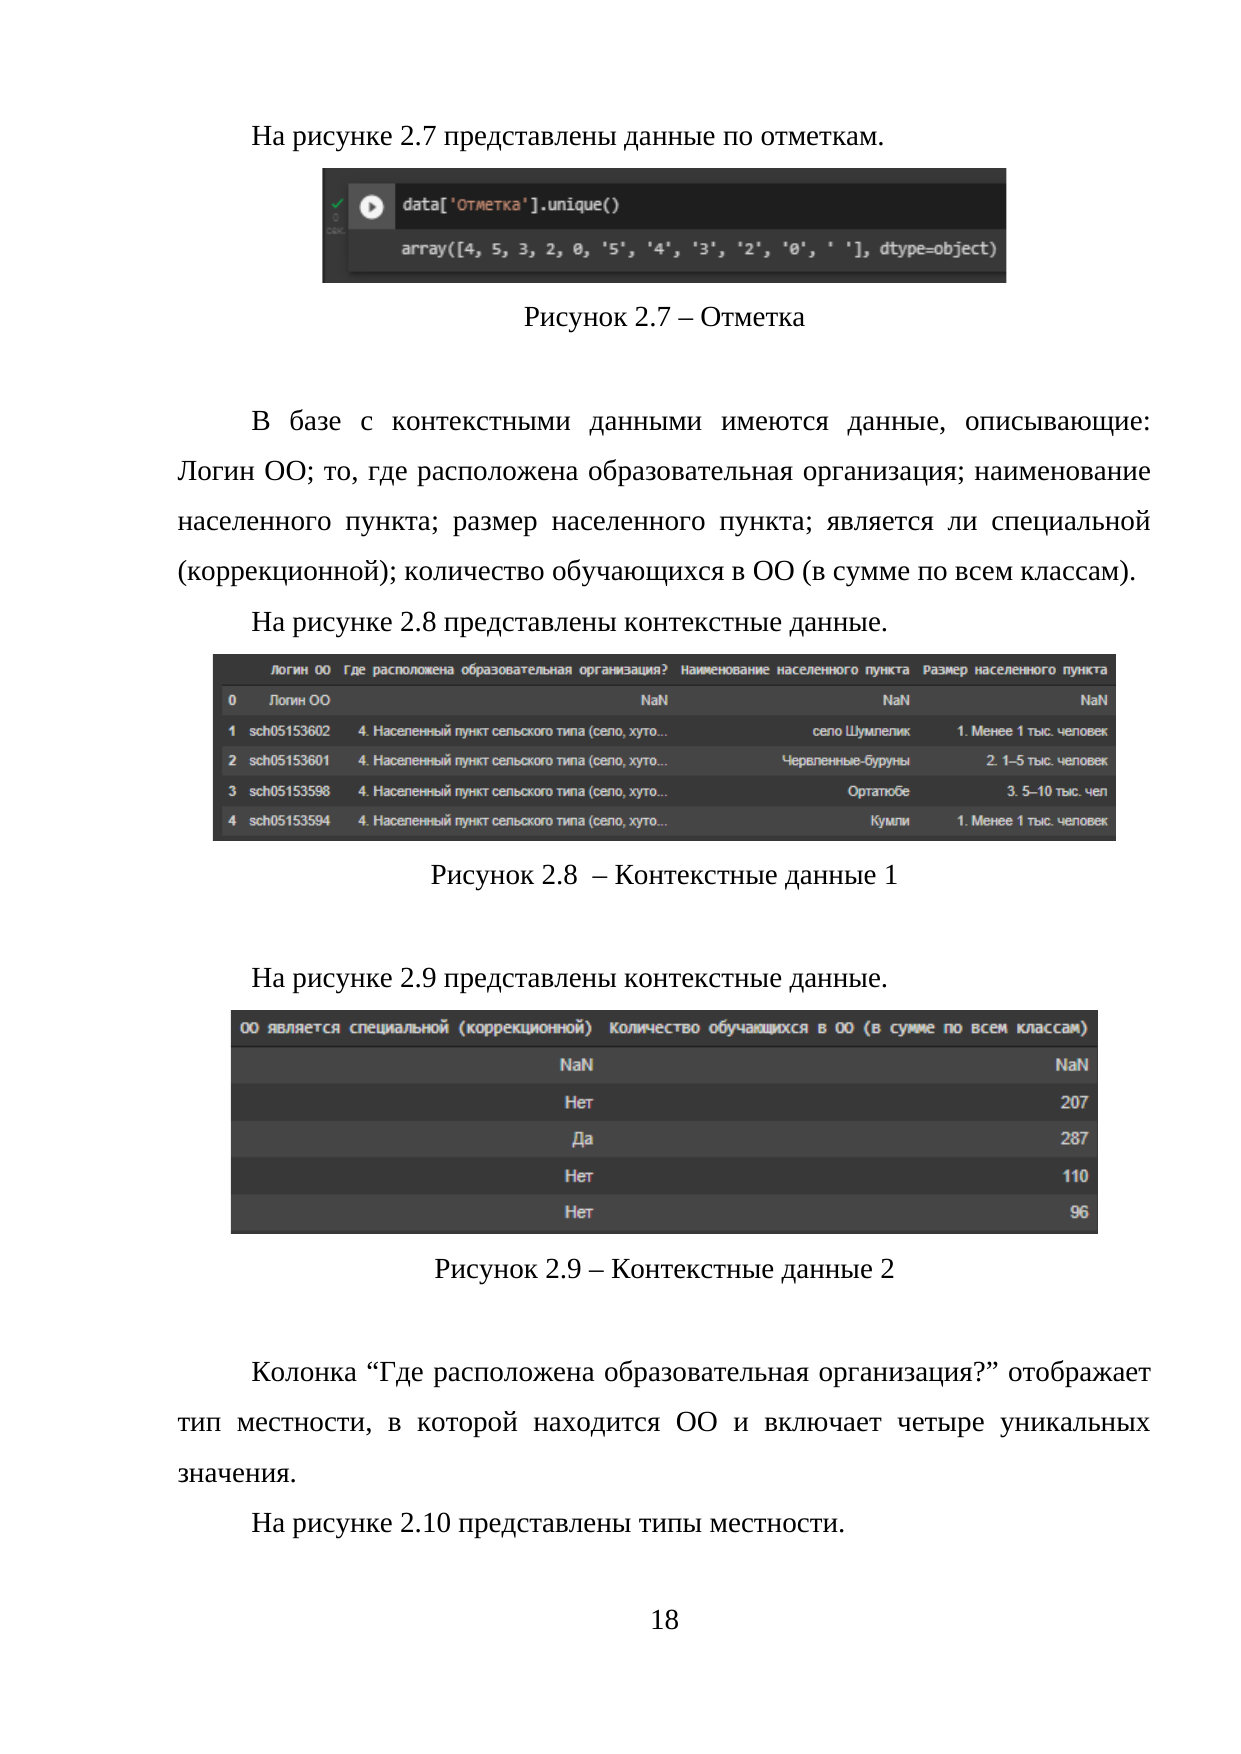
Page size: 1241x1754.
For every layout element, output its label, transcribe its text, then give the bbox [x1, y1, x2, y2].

text Колонка “Где расположена образовательная организация?” отображает тип местности, в которой находится ОО и включает четыре уникальных значения. [177, 1354, 1152, 1488]
picture [212, 654, 1116, 841]
text В базе с контекстными данными имеются данные, описывающие: Логин ОО; то, где расположена образовательная организация; наименование населенного пункта; размер населенного пункта; является ли специальной (коррекционной); количество обучающихся в ОО (в сумме по всем классам). [177, 403, 1152, 587]
text На рисунке 2.7 представлены данные по отметкам. [177, 118, 1152, 152]
picture [322, 168, 1007, 283]
text – Контекстные данные 2 [177, 1251, 1152, 1284]
text – Отметка [177, 299, 1152, 333]
text На рисунке 2.10 представлены типы местности. [177, 1505, 1152, 1538]
picture [230, 1010, 1098, 1234]
text – Контекстные данные 1 [177, 857, 1152, 890]
text На рисунке 2.9 представлены контекстные данные. [177, 960, 1152, 994]
text На рисунке 2.8 представлены контекстные данные. [177, 604, 1152, 637]
